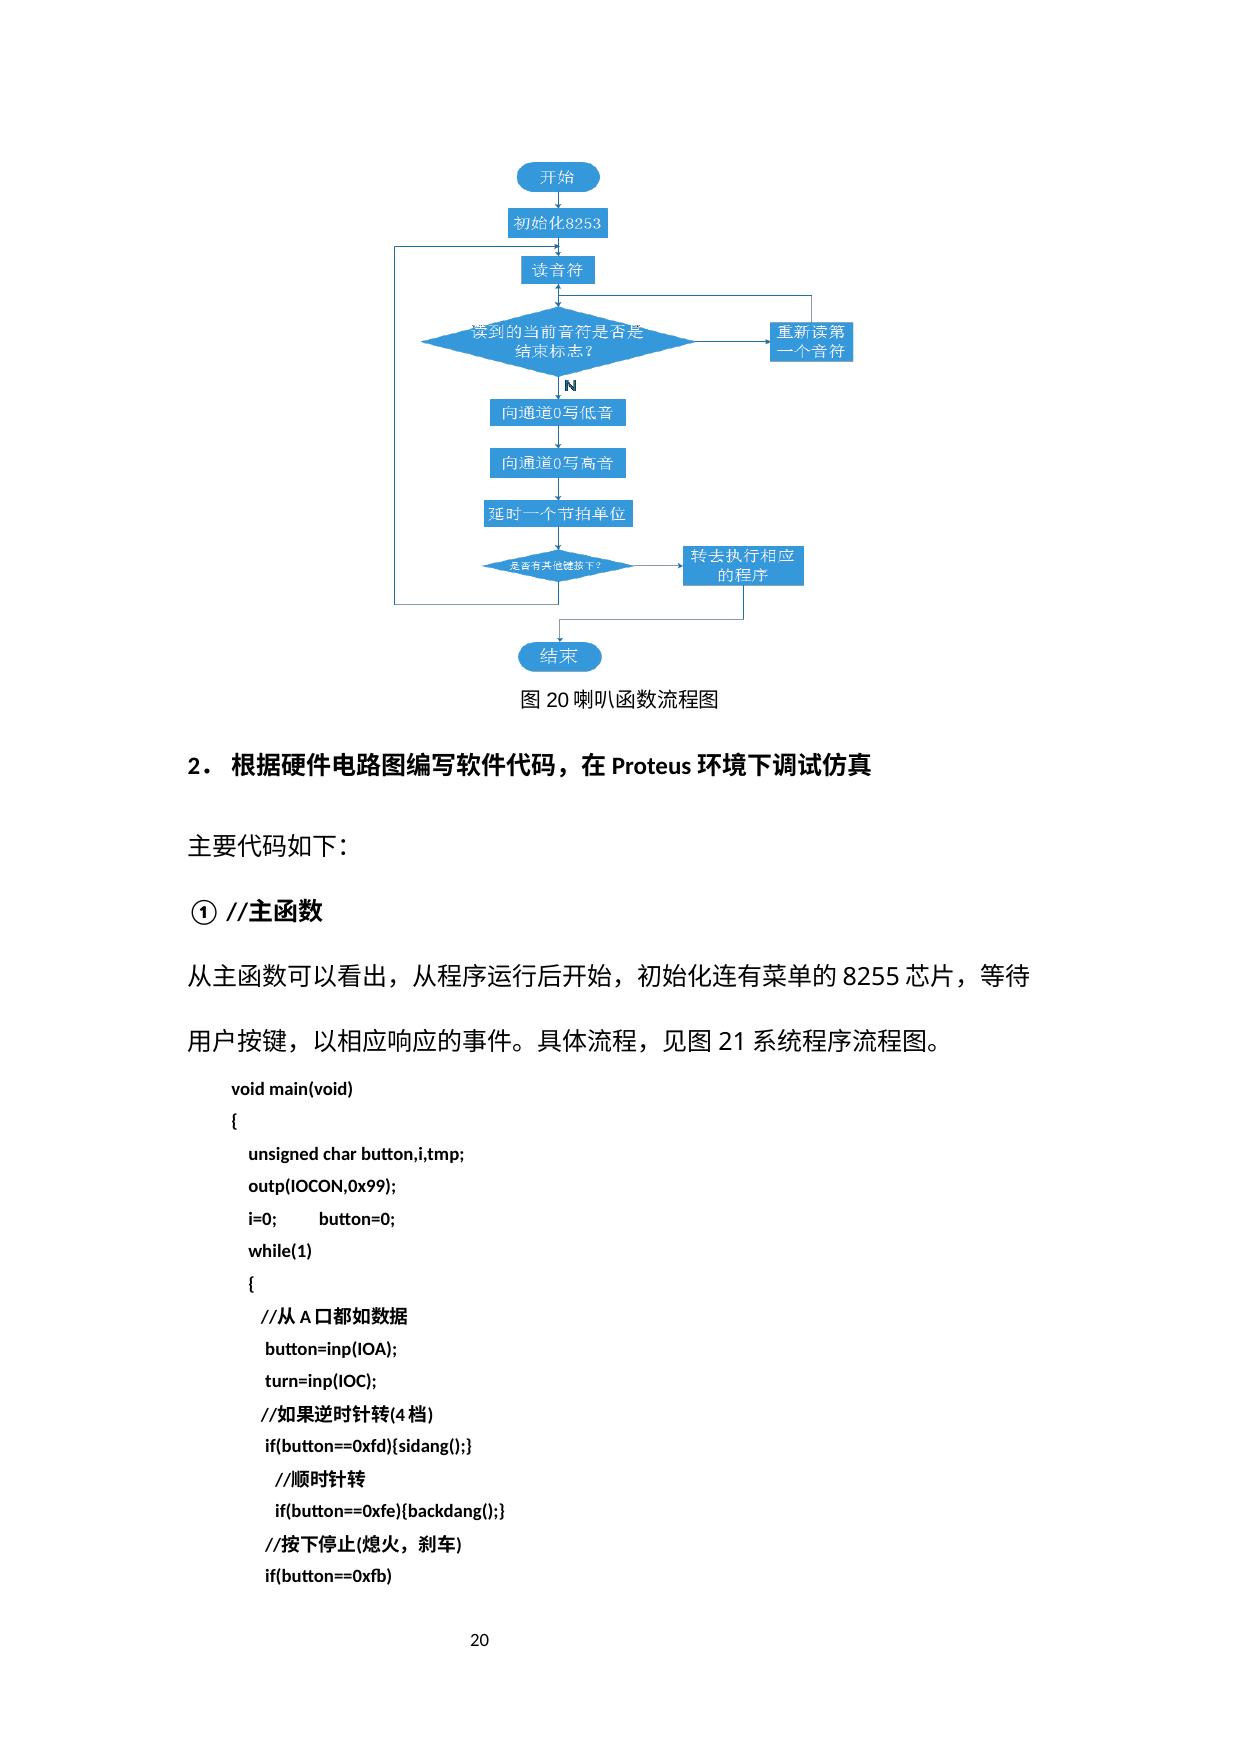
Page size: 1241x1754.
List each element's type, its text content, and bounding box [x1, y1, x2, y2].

text //按下停止(熄火，刹车) [187, 1527, 1053, 1559]
text unsigned char button,i,tmp; [187, 1137, 1053, 1169]
text outp(IOCON,0x99); [187, 1169, 1053, 1202]
text { [187, 1267, 1053, 1299]
text 图 20 喇叭函数流程图 [187, 682, 1053, 714]
text //如果逆时针转(4档) [187, 1397, 1053, 1429]
text i=0; button=0; [187, 1202, 1053, 1234]
text void main(void) [187, 1072, 1053, 1104]
text if(button==0xfb) [187, 1559, 1053, 1592]
text //顺时针转 [187, 1462, 1053, 1494]
text button=inp(IOA); [187, 1332, 1053, 1364]
text ① //主函数 [187, 877, 1053, 942]
picture [387, 162, 854, 672]
text if(button==0xfd){sidang();} [187, 1429, 1053, 1462]
list 根据硬件电路图编写软件代码，在 Proteus 环境下调试仿真 [187, 731, 1053, 796]
text //从A口都如数据 [187, 1299, 1053, 1332]
text while(1) [187, 1234, 1053, 1267]
text { [187, 1104, 1053, 1137]
text turn=inp(IOC); [187, 1364, 1053, 1397]
text if(button==0xfe){backdang();} [187, 1494, 1053, 1527]
text 从主函数可以看出，从程序运行后开始，初始化连有菜单的8255芯片，等待用户按键，以相应响应的事件。具体流程，见图 21 系统程序流程图。 [187, 942, 1053, 1072]
text 主要代码如下： [187, 812, 1053, 877]
